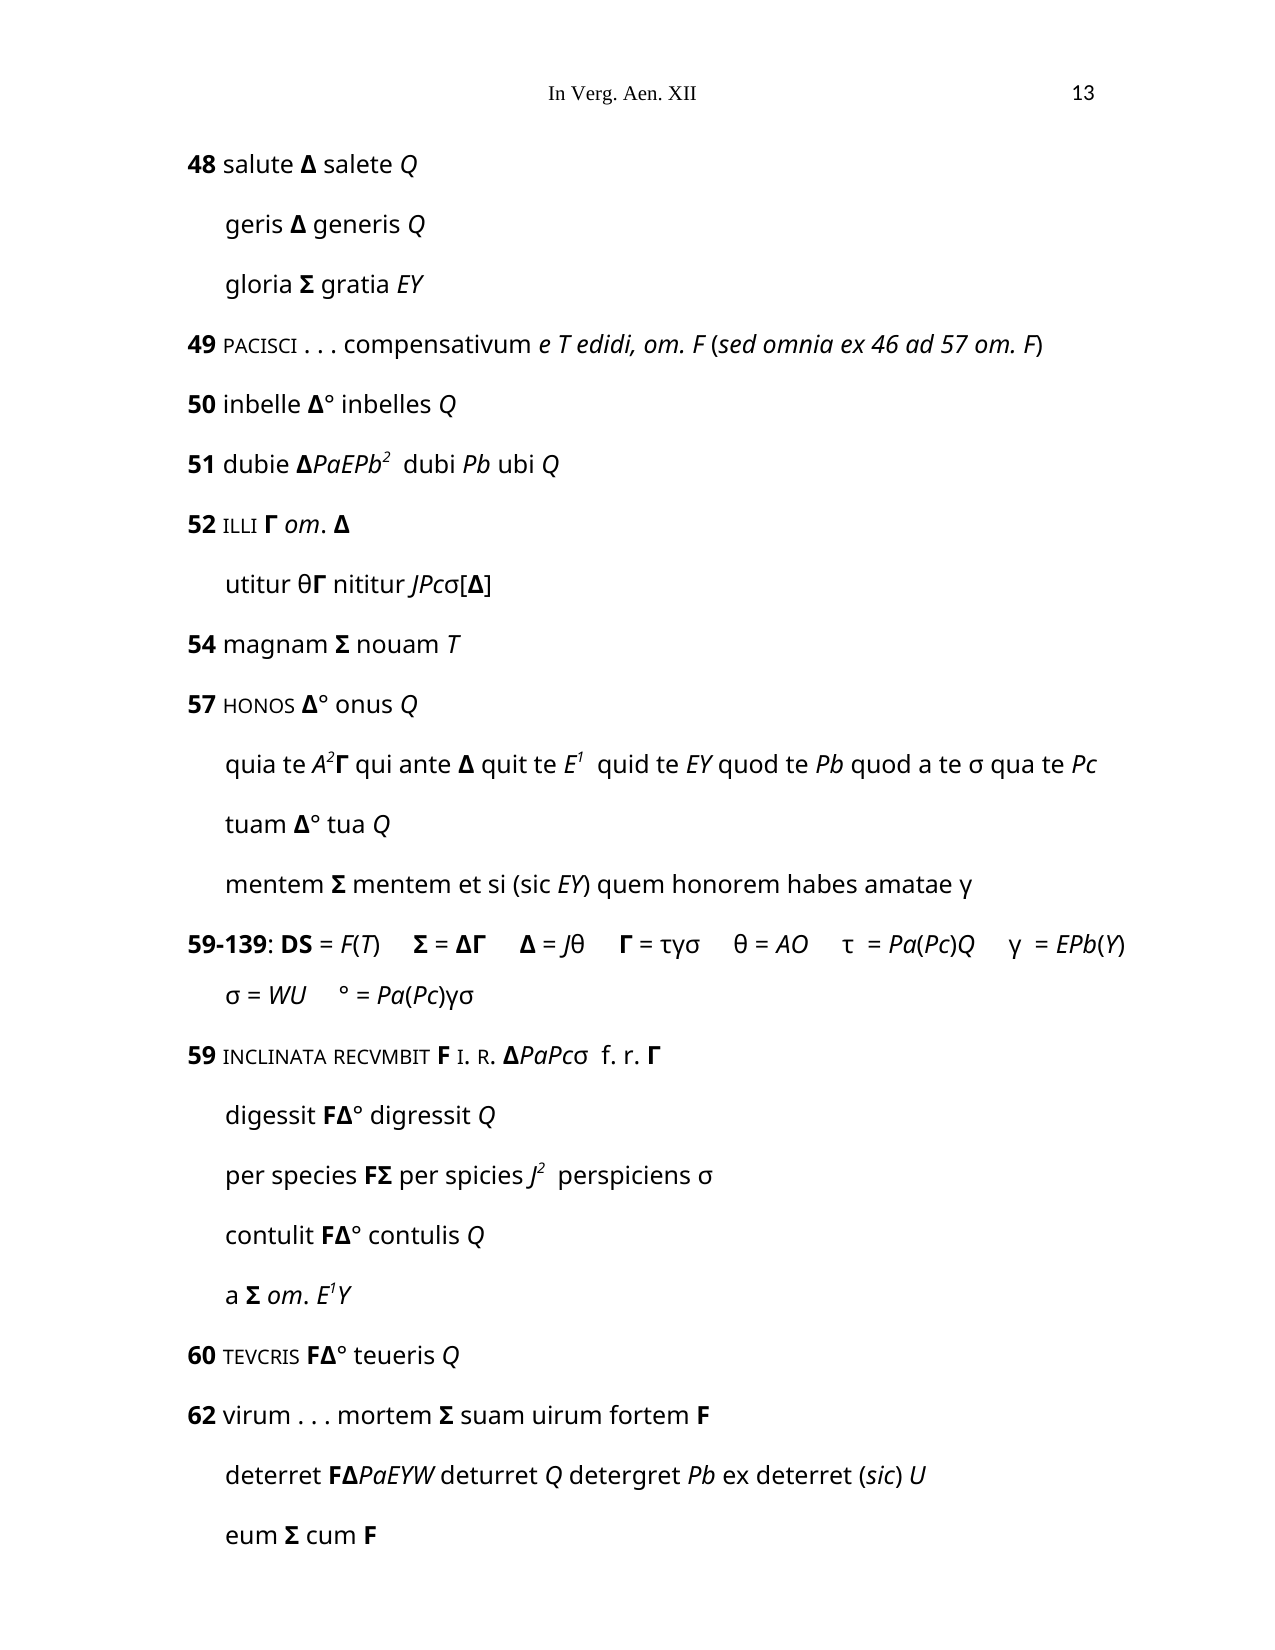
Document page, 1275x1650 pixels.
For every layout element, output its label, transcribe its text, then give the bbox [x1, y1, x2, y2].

text 59-139: DS = F(T) Σ = ΔΓ Δ = Jθ Γ = τγσ θ = AO τ = Pa(Pc)Q γ = EPb(Y) σ = WU ° = Pa(Pc)γσ [187, 926, 1125, 1012]
text 57 honos Δ° onus Q [187, 686, 1125, 721]
text utitur θΓ nititur JPcσ[Δ] [225, 566, 1125, 601]
text 51 dubie ΔPaEPb2 dubi Pb ubi Q [187, 446, 1125, 481]
text contulit FΔ° contulis Q [225, 1217, 1125, 1252]
text gloria Σ gratia EY [225, 266, 1125, 301]
text eum Σ cum F [225, 1517, 1125, 1552]
text deterret FΔPaEYW deturret Q detergret Pb ex deterret (sic) U [225, 1457, 1125, 1492]
text 48 salute Δ salete Q [187, 146, 1125, 181]
text 52 illi Γ om. Δ [187, 506, 1125, 541]
text tuam Δ° tua Q [225, 806, 1125, 841]
text quia te A2Γ qui ante Δ quit te E1 quid te EY quod te Pb quod a te σ qua te Pc [225, 746, 1125, 781]
text 49 pacisci . . . compensativum e T edidi, om. F (sed omnia ex 46 ad 57 om. F) [187, 326, 1125, 361]
text 50 inbelle Δ° inbelles Q [187, 386, 1125, 421]
text digessit FΔ° digressit Q [225, 1097, 1125, 1132]
text per species FΣ per spicies J2 perspiciens σ [225, 1157, 1125, 1192]
text 60 tevcris FΔ° teueris Q [187, 1337, 1125, 1372]
text 62 virum . . . mortem Σ suam uirum fortem F [187, 1397, 1125, 1432]
text mentem Σ mentem et si (sic EY) quem honorem habes amatae γ [225, 866, 1125, 901]
text a Σ om. E1Y [225, 1277, 1125, 1312]
text 59 inclinata recvmbit F i. r. ΔPaPcσ f. r. Γ [187, 1037, 1125, 1072]
text 54 magnam Σ nouam T [187, 626, 1125, 661]
text geris Δ generis Q [225, 206, 1125, 241]
